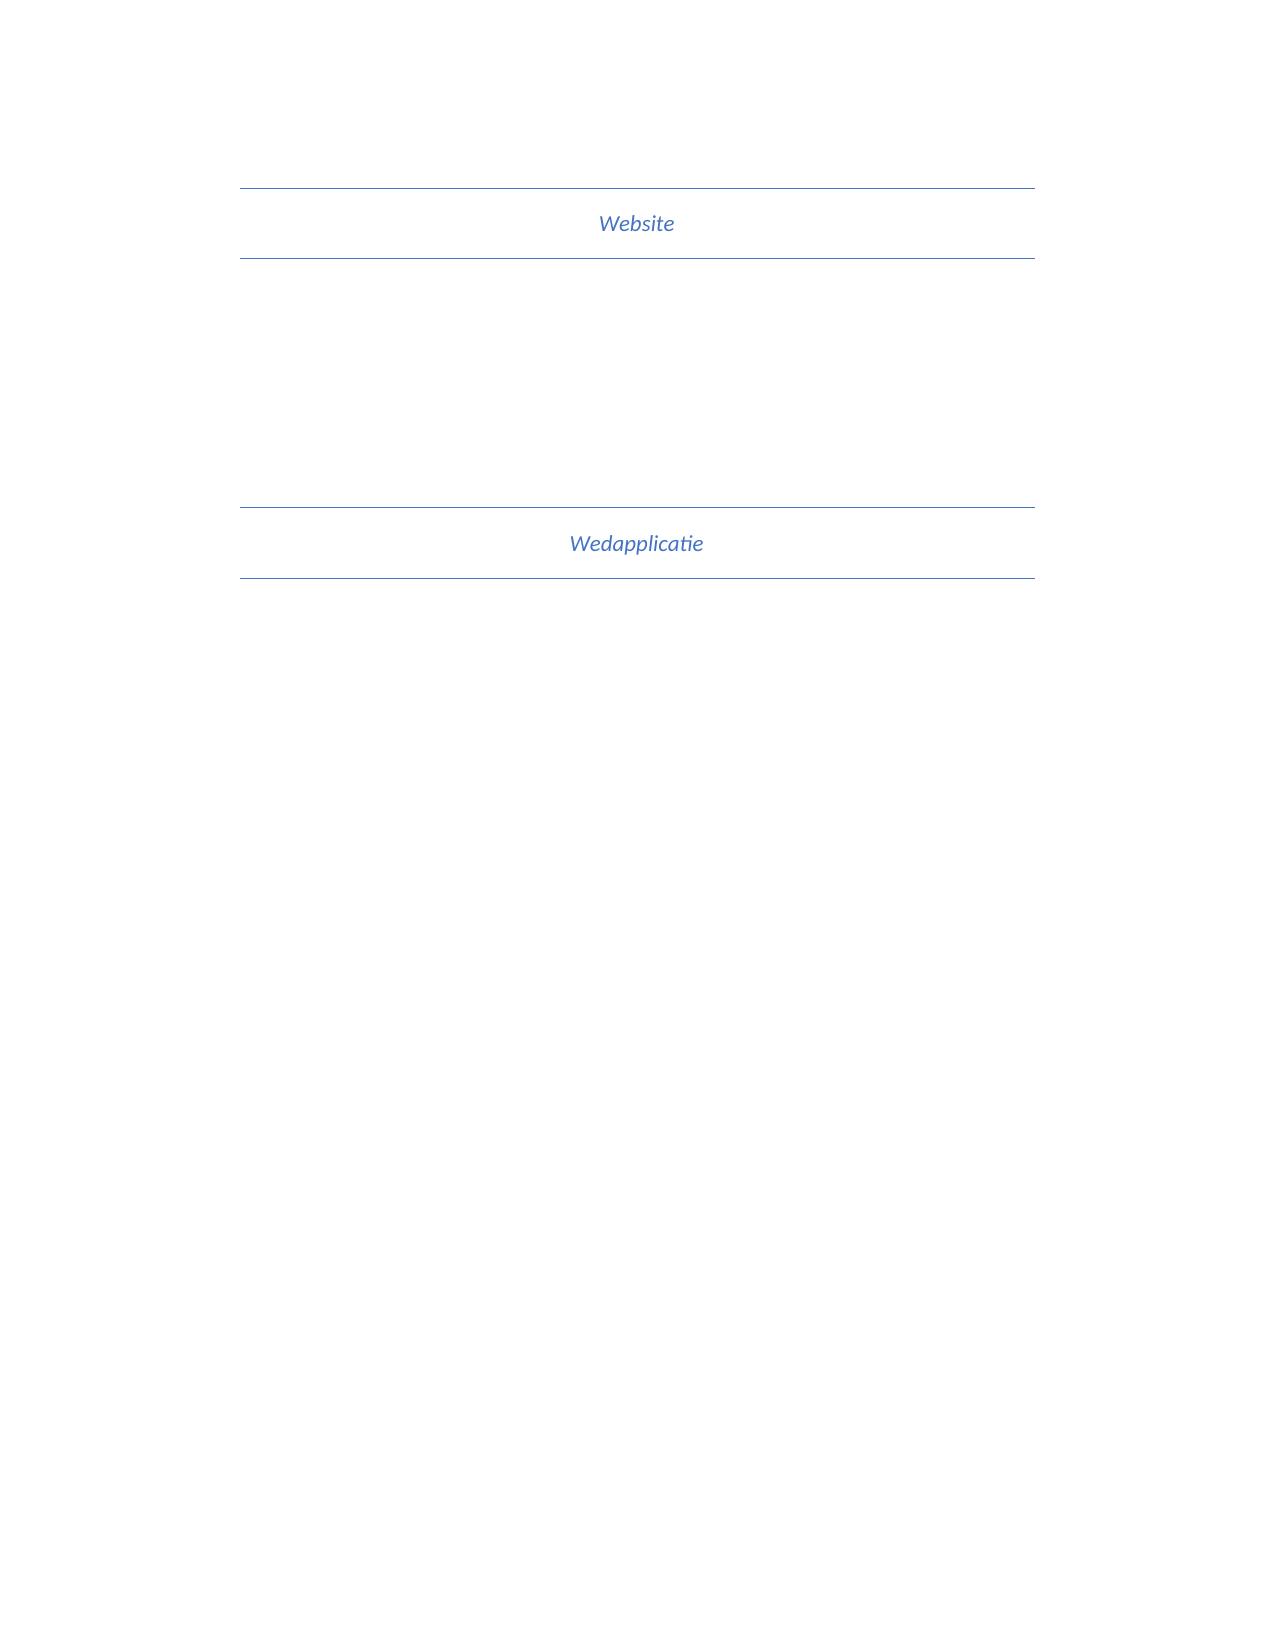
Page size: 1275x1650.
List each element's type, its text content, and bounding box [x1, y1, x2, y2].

text Wedapplicatie [240, 508, 1035, 578]
text Website [240, 189, 1035, 258]
